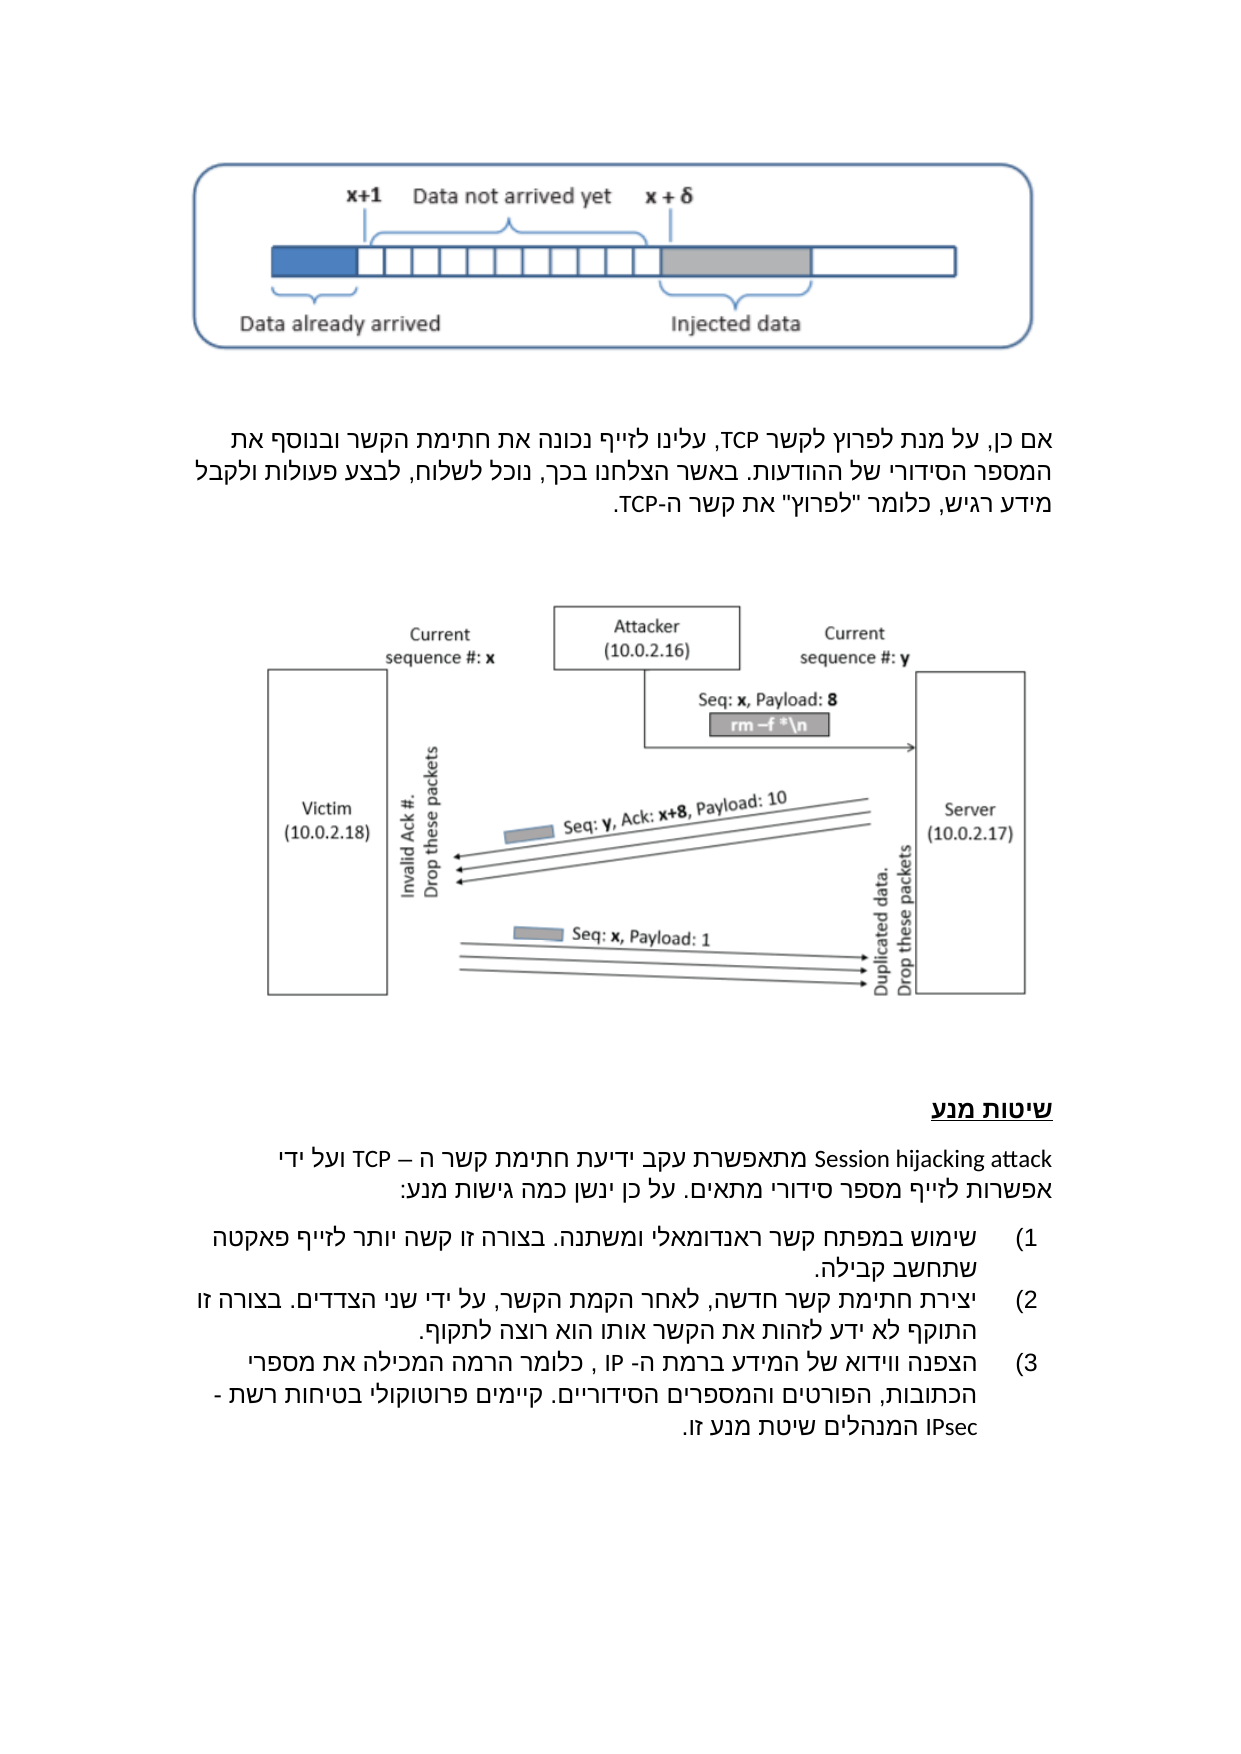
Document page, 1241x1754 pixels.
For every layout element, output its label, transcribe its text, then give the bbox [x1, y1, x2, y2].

text שיטות מנע [187, 1095, 1053, 1124]
picture [183, 150, 1053, 356]
list יצירת חתימת קשר חדשה, לאחר הקמת הקשר, על ידי שני הצדדים. בצורה זו התוקף לא ידע לזהות את הקשר אותו הוא רוצה לתקוף. [187, 1285, 1015, 1345]
list שימוש במפתח קשר ראנדומאלי ומשתנה. בצורה זו קשה יותר לזייף פאקטה שתחשב קבילה. [187, 1223, 1015, 1283]
text Session hijacking attack מתאפשרת עקב ידיעת חתימת קשר ה – TCP ועל ידי אפשרות לזייף מספר סידורי מתאים. על כן ינשן כמה גישות מנע: [187, 1143, 1053, 1204]
picture [222, 587, 1053, 1027]
list הצפנה ווידוא של המידע ברמת ה- IP , כלומר הרמה המכילה את מספרי הכתובות, הפורטים והמספרים הסידוריים. קיימים פרוטוקולי בטיחות רשת - IPsec המנהלים שיטת מנע זו. [187, 1347, 1015, 1442]
text אם כן, על מנת לפרוץ לקשר TCP, עלינו לזייף נכונה את חתימת הקשר ובנוסף את המספר הסידורי של ההודעות. באשר הצלחנו בכך, נוכל לשלוח, לבצע פעולות ולקבל מידע רגיש, כלומר "לפרוץ" את קשר ה-TCP. [187, 424, 1053, 518]
